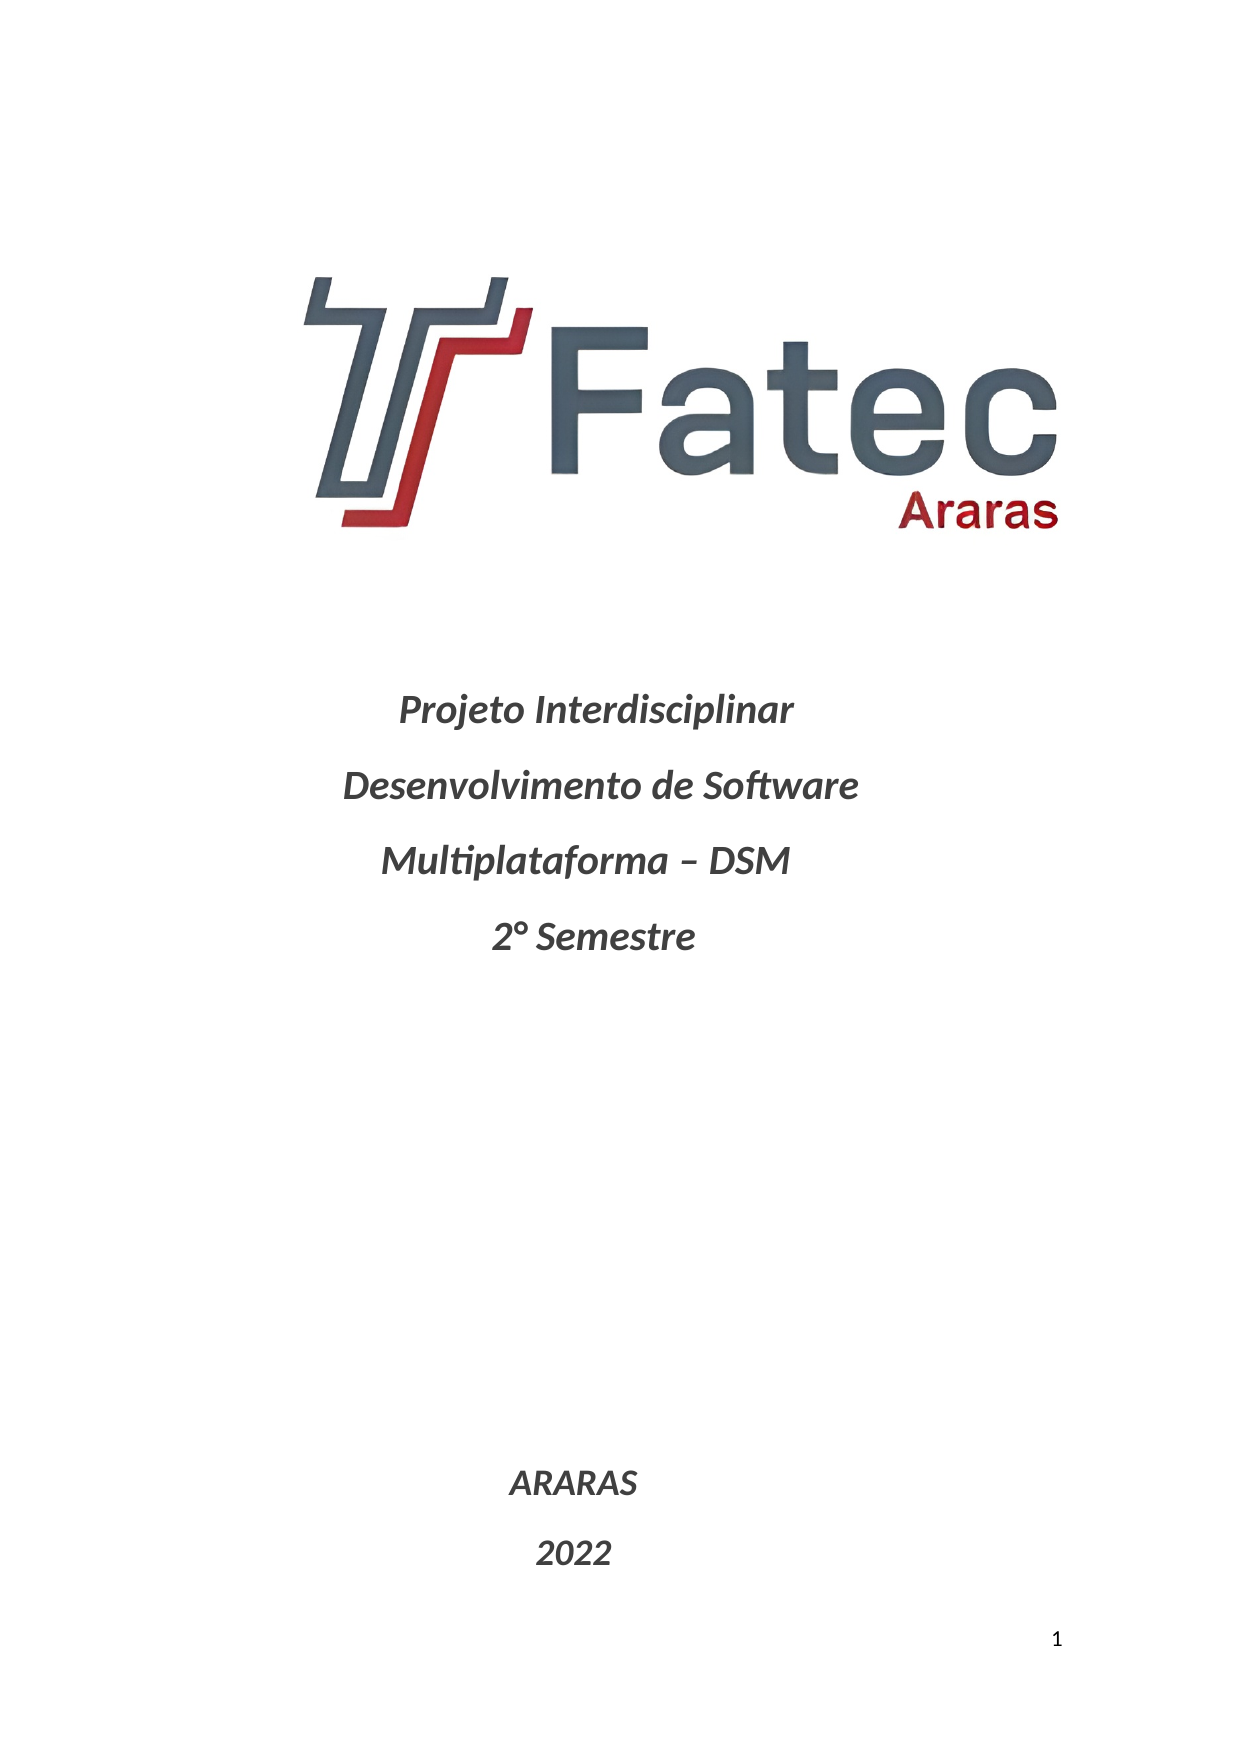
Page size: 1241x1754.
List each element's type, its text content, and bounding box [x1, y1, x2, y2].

text 2022 [177, 1529, 973, 1575]
text ARARAS [177, 1459, 973, 1504]
text Multiplataforma – DSM [267, 834, 973, 885]
text 2° Semestre [415, 910, 973, 961]
text Projeto Interdisciplinar [341, 683, 973, 734]
text Desenvolvimento de Software [267, 759, 973, 809]
